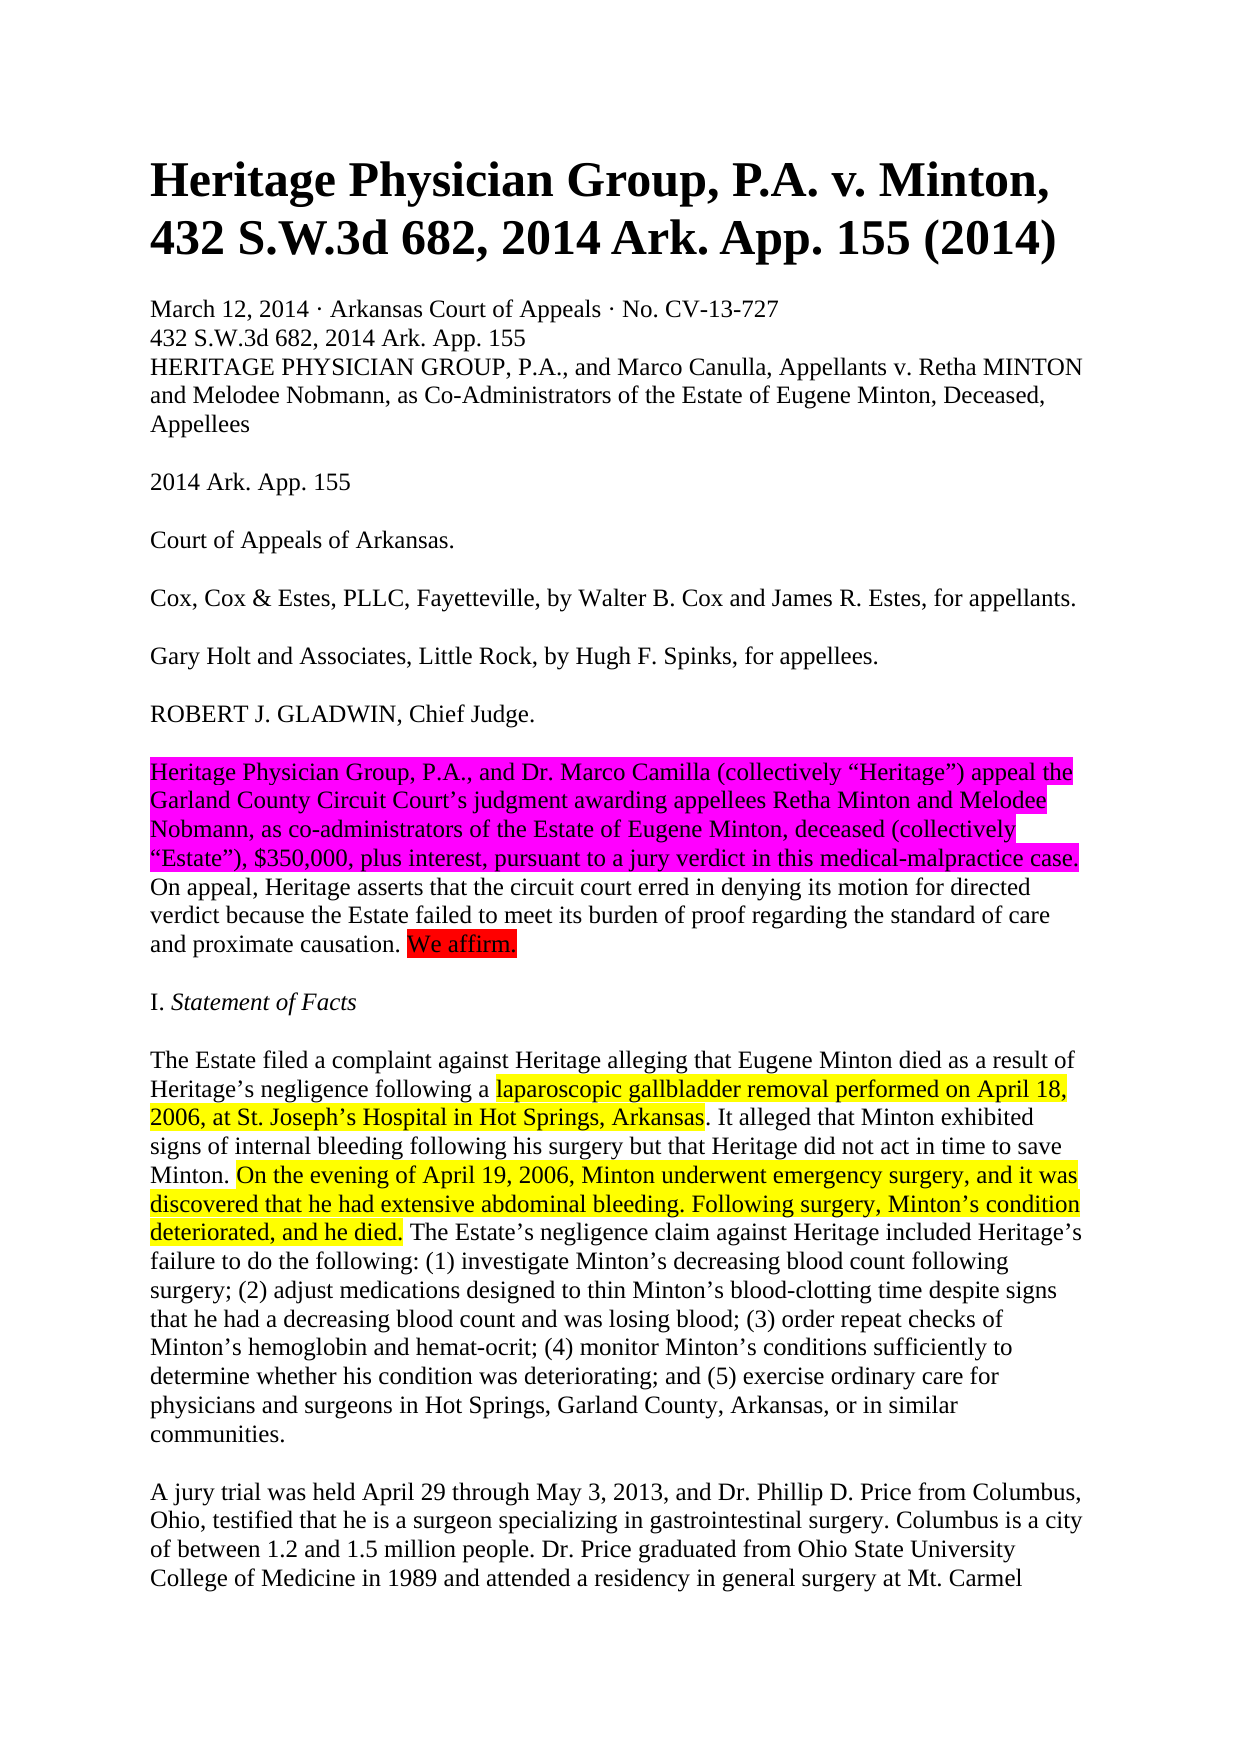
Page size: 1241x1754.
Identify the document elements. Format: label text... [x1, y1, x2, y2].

text March 12, 2014 · Arkansas Court of Appeals · No. CV-13-727 [150, 294, 1090, 323]
text Cox, Cox & Estes, PLLC, Fayetteville, by Walter B. Cox and James R. Estes, for appellants. [150, 583, 1090, 612]
text 432 S.W.3d 682, 2014 Ark. App. 155 [150, 323, 1090, 352]
text Court of Appeals of Arkansas. [150, 525, 1090, 554]
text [150, 1477, 1090, 1592]
text ROBERT J. GLADWIN, Chief Judge. [150, 699, 1090, 727]
text Heritage Physician Group, P.A., and Dr. Marco Camilla (collectively “Heritage”) appeal the Garland County Circuit Court’s judgment awarding appellees Retha Minton and Melodee Nobmann, as co-administrators of the Estate of Eugene Minton, deceased (collectively “Estate”), $350,000, plus interest, pursuant to a jury verdict in this medical-malpractice case. On appeal, Heritage asserts that the circuit court erred in denying its motion for directed verdict because the Estate failed to meet its burden of proof regarding the standard of care and proximate causation. We affirm. [150, 757, 1090, 958]
text Heritage Physician Group, P.A. v. Minton, 432 S.W.3d 682, 2014 Ark. App. 155 (2014) [150, 150, 1090, 265]
text 2014 Ark. App. 155 [150, 467, 1090, 496]
text HERITAGE PHYSICIAN GROUP, P.A., and Marco Canulla, Appellants v. Retha MINTON and Melodee Nobmann, as Co-Administrators of the Estate of Eugene Minton, Deceased, Appellees [150, 352, 1090, 438]
text I. Statement of Facts [150, 987, 1090, 1016]
text Gary Holt and Associates, Little Rock, by Hugh F. Spinks, for appellees. [150, 641, 1090, 669]
text The Estate filed a complaint against Heritage alleging that Eugene Minton died as a result of Heritage’s negligence following a laparoscopic gallbladder removal performed on April 18, 2006, at St. Joseph’s Hospital in Hot Springs, Arkansas. It alleged that Minton exhibited signs of internal bleeding following his surgery but that Heritage did not act in time to save Minton. On the evening of April 19, 2006, Minton underwent emergency surgery, and it was discovered that he had extensive abdominal bleeding. Following surgery, Minton’s condition deteriorated, and he died. The Estate’s negligence claim against Heritage included Heritage’s failure to do the following: (1) investigate Minton’s decreasing blood count following surgery; (2) adjust medications designed to thin Minton’s blood-clotting time despite signs that he had a decreasing blood count and was losing blood; (3) order repeat checks of Minton’s hemoglobin and hemat-ocrit; (4) monitor Minton’s conditions sufficiently to determine whether his condition was deteriorating; and (5) exercise ordinary care for physicians and surgeons in Hot Springs, Garland County, Arkansas, or in similar communities. [150, 1045, 1090, 1447]
